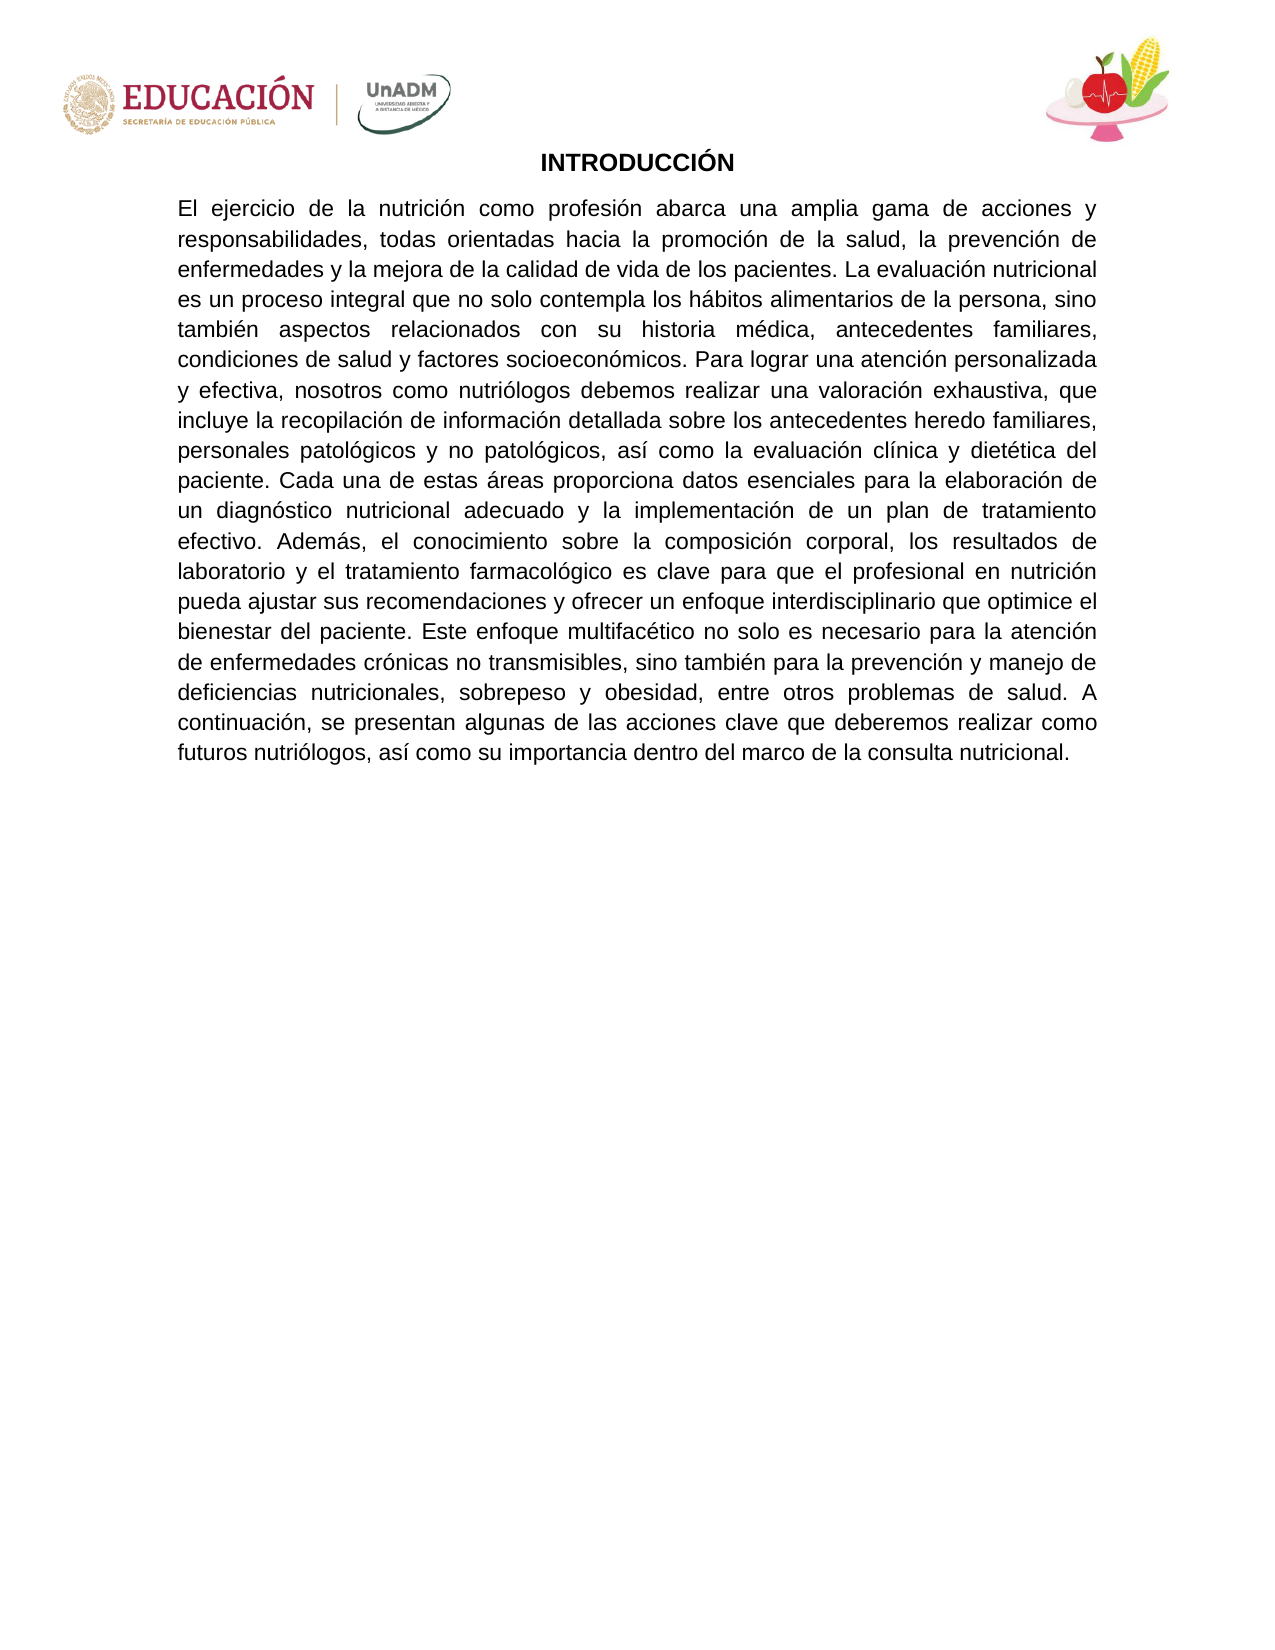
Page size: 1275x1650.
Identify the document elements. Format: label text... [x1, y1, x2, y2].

picture [1042, 34, 1170, 148]
text El ejercicio de la nutrición como profesión abarca una amplia gama de acciones y responsabilidades, todas orientadas hacia la promoción de la salud, la prevención de enfermedades y la mejora de la calidad de vida de los pacientes. La evaluación nutricional es un proceso integral que no solo contempla los hábitos alimentarios de la persona, sino también aspectos relacionados con su historia médica, antecedentes familiares, condiciones de salud y factores socioeconómicos. Para lograr una atención personalizada y efectiva, nosotros como nutriólogos debemos realizar una valoración exhaustiva, que incluye la recopilación de información detallada sobre los antecedentes heredo familiares, personales patológicos y no patológicos, así como la evaluación clínica y dietética del paciente. Cada una de estas áreas proporciona datos esenciales para la elaboración de un diagnóstico nutricional adecuado y la implementación de un plan de tratamiento efectivo. Además, el conocimiento sobre la composición corporal, los resultados de laboratorio y el tratamiento farmacológico es clave para que el profesional en nutrición pueda ajustar sus recomendaciones y ofrecer un enfoque interdisciplinario que optimice el bienestar del paciente. Este enfoque multifacético no solo es necesario para la atención de enfermedades crónicas no transmisibles, sino también para la prevención y manejo de deficiencias nutricionales, sobrepeso y obesidad, entre otros problemas de salud. A continuación, se presentan algunas de las acciones clave que deberemos realizar como futuros nutriólogos, así como su importancia dentro del marco de la consulta nutricional. [177, 195, 1098, 765]
picture [63, 65, 451, 146]
text INTRODUCCIÓN [177, 148, 1098, 176]
